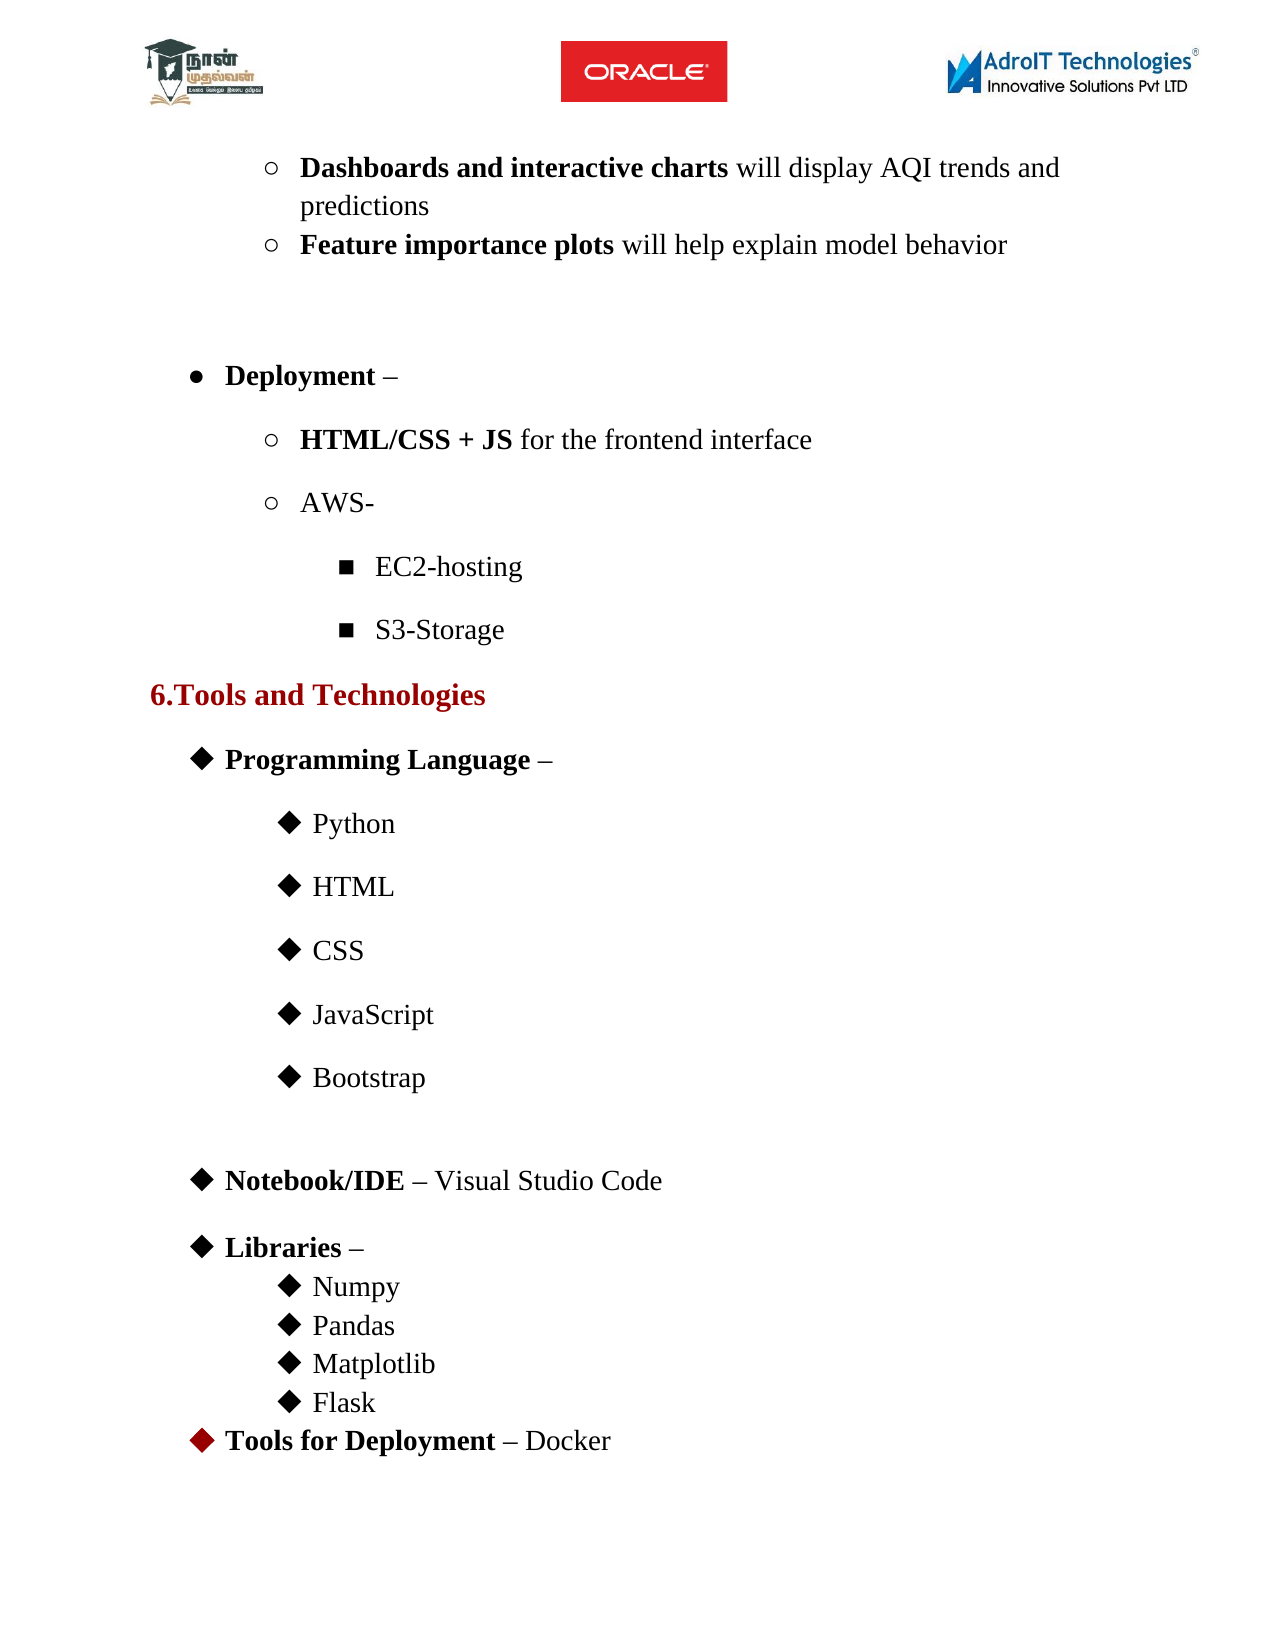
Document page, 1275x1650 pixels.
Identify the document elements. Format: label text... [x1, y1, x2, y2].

list Python [275, 806, 1125, 839]
list Programming Language – [187, 742, 1125, 776]
list Bootstrap [275, 1060, 1125, 1094]
list Deployment – [187, 358, 1125, 392]
list Libraries – [187, 1230, 1125, 1264]
list EC2-hosting [337, 549, 1125, 582]
list Notebook/IDE – Visual Studio Code [187, 1163, 1125, 1226]
list S3-Storage [337, 612, 1125, 646]
list CSS [275, 933, 1125, 967]
list Feature importance plots will help explain model behavior [262, 227, 1125, 291]
list Numpy [275, 1269, 1125, 1303]
list HTML/CSS + JS for the frontend interface [262, 422, 1125, 455]
list Dashboards and interactive charts will display AQI trends and predictions [262, 150, 1125, 222]
list Pandas [275, 1308, 1125, 1341]
text 6.Tools and Technologies [150, 676, 1125, 712]
list AWS- [262, 485, 1125, 519]
picture [140, 36, 265, 108]
list Matplotlib [275, 1346, 1125, 1380]
list Flask [275, 1385, 1125, 1418]
picture [561, 41, 728, 102]
list JavaScript [275, 997, 1125, 1030]
picture [945, 45, 1201, 98]
list HTML [275, 869, 1125, 903]
list Tools for Deployment – Docker [187, 1423, 1125, 1457]
